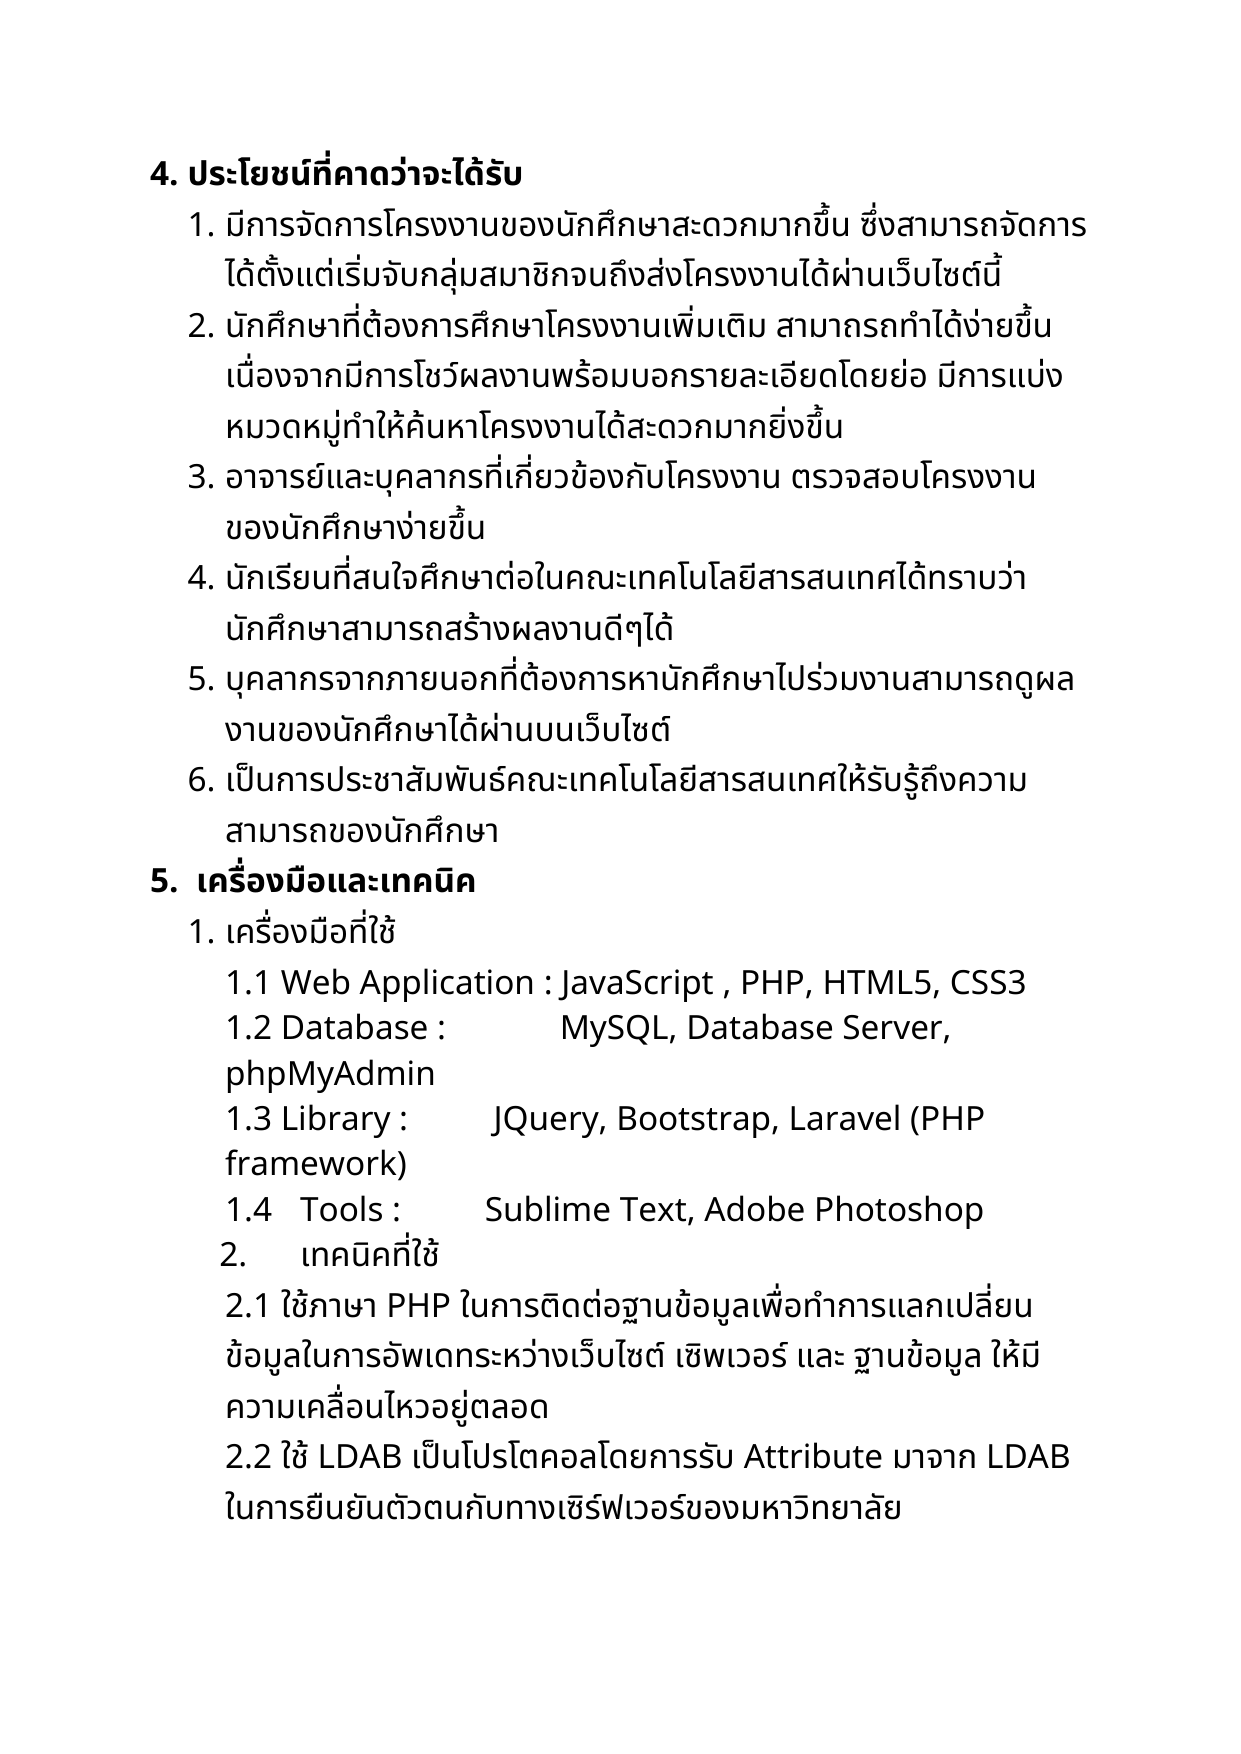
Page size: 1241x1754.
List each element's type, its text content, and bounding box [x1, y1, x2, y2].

text 1.1 Web Application : JavaScript , PHP, HTML5, CSS3 [150, 958, 1090, 1004]
list มีการจัดการโครงงานของนักศึกษาสะดวกมากขึ้น ซึ่งสามารถจัดการได้ตั้งแต่เริ่มจับกลุ่มสมาชิกจนถึงส่งโครงงานได้ผ่านเว็บไซต์นี้ [187, 201, 1090, 302]
text 5. เครื่องมือและเทคนิค [150, 857, 1090, 908]
list อาจารย์และบุคลากรที่เกี่ยวข้องกับโครงงาน ตรวจสอบโครงงานของนักศึกษาง่ายขึ้น [187, 453, 1090, 554]
text 1.3 Library : JQuery, Bootstrap, Laravel (PHP framework) [225, 1095, 1090, 1186]
text 2.1 ใช้ภาษา PHP ในการติดต่อฐานข้อมูลเพื่อทำการแลกเปลี่ยนข้อมูลในการอัพเดทระหว่างเว็บไซต์ เซิพเวอร์ และ ฐานข้อมูล ให้มีความเคลื่อนไหวอยู่ตลอด [225, 1282, 1090, 1433]
text 2.2 ใช้ LDAB เป็นโปรโตคอลโดยการรับ Attribute มาจาก LDAB ในการยืนยันตัวตนกับทางเซิร์ฟเวอร์ของมหาวิทยาลัย [225, 1433, 1090, 1534]
text 2. เทคนิคที่ใช้ [150, 1231, 1090, 1282]
list บุคลากรจากภายนอกที่ต้องการหานักศึกษาไปร่วมงานสามารถดูผลงานของนักศึกษาได้ผ่านบนเว็บไซต์ [187, 655, 1090, 756]
text 4. ประโยชน์ที่คาดว่าจะได้รับ [150, 150, 1090, 201]
text 1.2 Database : MySQL, Database Server, phpMyAdmin [225, 1004, 1090, 1095]
list เป็นการประชาสัมพันธ์คณะเทคโนโลยีสารสนเทศให้รับรู้ถึงความสามารถของนักศึกษา [187, 756, 1090, 857]
list นักเรียนที่สนใจศึกษาต่อในคณะเทคโนโลยีสารสนเทศได้ทราบว่านักศึกษาสามารถสร้างผลงานดีๆได้ [187, 554, 1090, 655]
list เครื่องมือที่ใช้ [187, 908, 1090, 958]
list Tools : Sublime Text, Adobe Photoshop [225, 1186, 1090, 1231]
list นักศึกษาที่ต้องการศึกษาโครงงานเพิ่มเติม สามาถรถทำได้ง่ายขึ้น เนื่องจากมีการโชว์ผลงานพร้อมบอกรายละเอียดโดยย่อ มีการแบ่งหมวดหมู่ทำให้ค้นหาโครงงานได้สะดวกมากยิ่งขึ้น [187, 302, 1090, 453]
